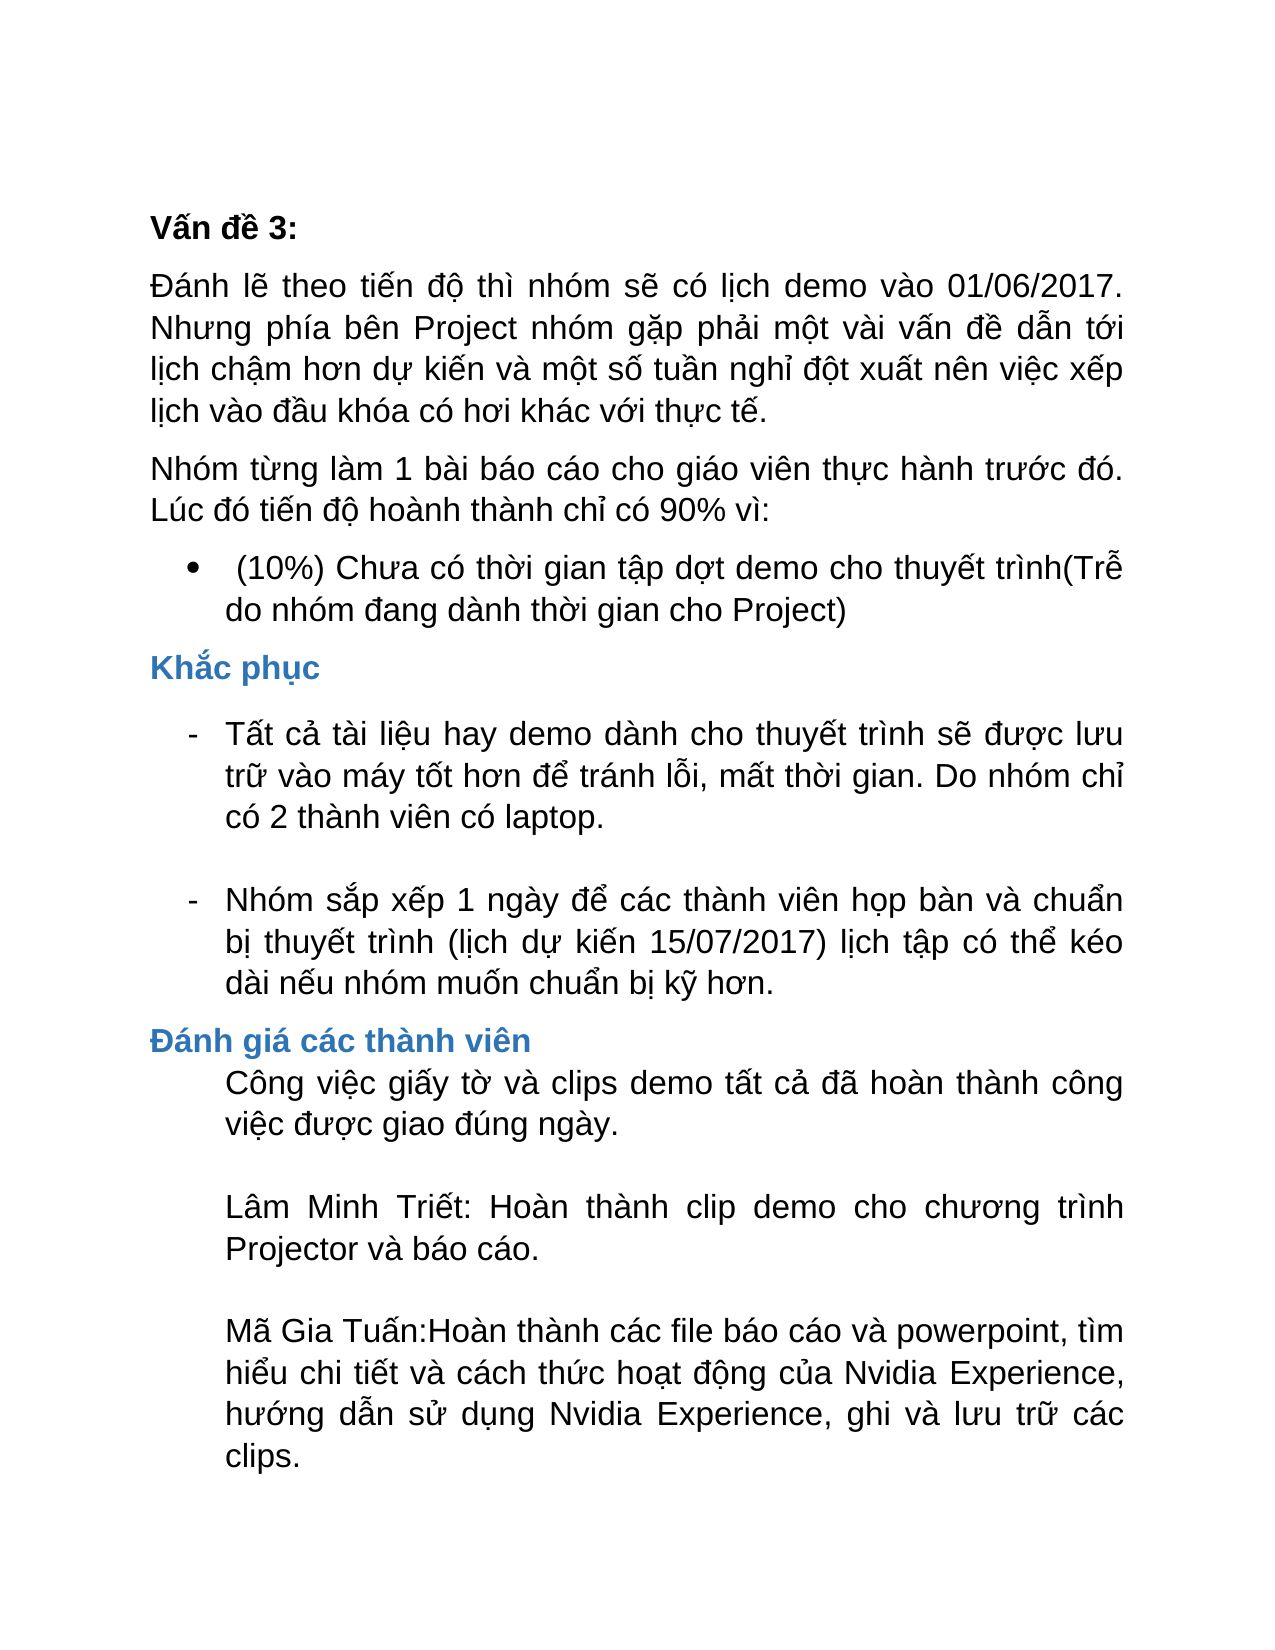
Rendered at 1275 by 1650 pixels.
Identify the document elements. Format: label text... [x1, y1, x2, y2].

list Tất cả tài liệu hay demo dành cho thuyết trình sẽ được lưu trữ vào máy tốt hơn để tránh lỗi, mất thời gian. Do nhóm chỉ có 2 thành viên có laptop. [187, 714, 1125, 836]
subtitle Đánh giá các thành viên [150, 1021, 1125, 1060]
list (10%) Chưa có thời gian tập dợt demo cho thuyết trình(Trễ do nhóm đang dành thời gian cho Project) [187, 548, 1125, 628]
text Nhóm từng làm 1 bài báo cáo cho giáo viên thực hành trước đó. Lúc đó tiến độ hoành thành chỉ có 90% vì: [150, 449, 1125, 529]
text Đánh lẽ theo tiến độ thì nhóm sẽ có lịch demo vào 01/06/2017. Nhưng phía bên Project nhóm gặp phải một vài vấn đề dẫn tới lịch chậm hơn dự kiến và một số tuần nghỉ đột xuất nên việc xếp lịch vào đầu khóa có hơi khác với thực tế. [150, 266, 1125, 429]
list Nhóm sắp xếp 1 ngày để các thành viên họp bàn và chuẩn bị thuyết trình (lịch dự kiến 15/07/2017) lịch tập có thể kéo dài nếu nhóm muốn chuẩn bị kỹ hơn. [187, 880, 1125, 1002]
text Vấn đề 3: [150, 208, 1125, 247]
list Mã Gia Tuấn:Hoàn thành các file báo cáo và powerpoint, tìm hiểu chi tiết và cách thức hoạt động của Nvidia Experience, hướng dẫn sử dụng Nvidia Experience, ghi và lưu trữ các clips. [225, 1270, 1125, 1474]
list Công việc giấy tờ và clips demo tất cả đã hoàn thành công việc được giao đúng ngày. [225, 1063, 1125, 1143]
list Lâm Minh Triết: Hoàn thành clip demo cho chương trình Projector và báo cáo. [225, 1146, 1125, 1267]
subtitle Khắc phục [150, 648, 1125, 686]
